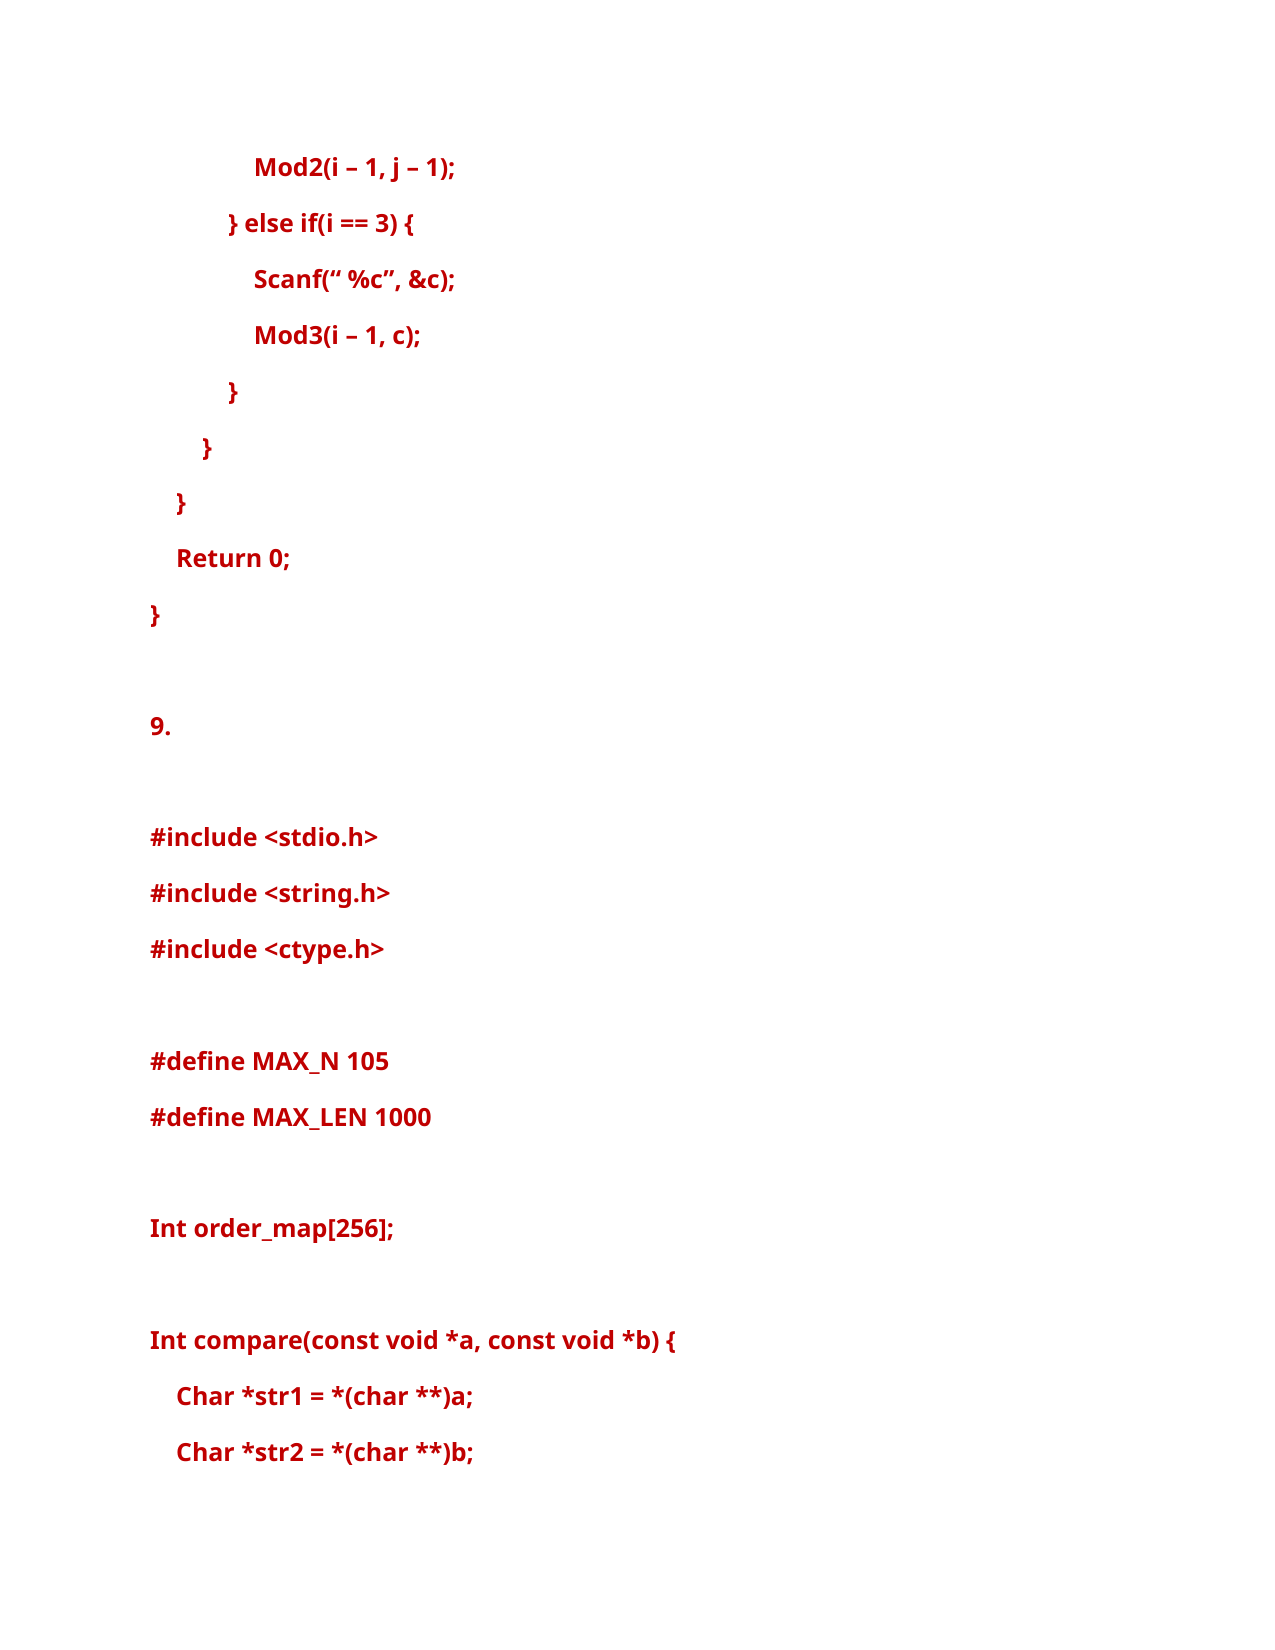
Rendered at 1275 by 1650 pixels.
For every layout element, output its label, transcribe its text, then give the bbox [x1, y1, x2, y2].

text } [150, 373, 1125, 407]
text Char *str1 = *(char **)a; [150, 1378, 1125, 1412]
text } [150, 597, 1125, 631]
text #include <stdio.h> [150, 820, 1125, 854]
text 9. [150, 708, 1125, 742]
text #include <ctype.h> [150, 932, 1125, 966]
text Return 0; [150, 541, 1125, 575]
text } [150, 485, 1125, 519]
text } else if(i == 3) { [150, 206, 1125, 240]
text } [150, 429, 1125, 463]
text Int order_map[256]; [150, 1211, 1125, 1245]
text #define MAX_N 105 [150, 1043, 1125, 1077]
text Mod2(i – 1, j – 1); [150, 150, 1125, 184]
text #include <string.h> [150, 876, 1125, 910]
text Int compare(const void *a, const void *b) { [150, 1322, 1125, 1357]
text #define MAX_LEN 1000 [150, 1099, 1125, 1133]
text Char *str2 = *(char **)b; [150, 1434, 1125, 1468]
text Mod3(i – 1, c); [150, 317, 1125, 352]
text Scanf(“ %c”, &c); [150, 262, 1125, 296]
